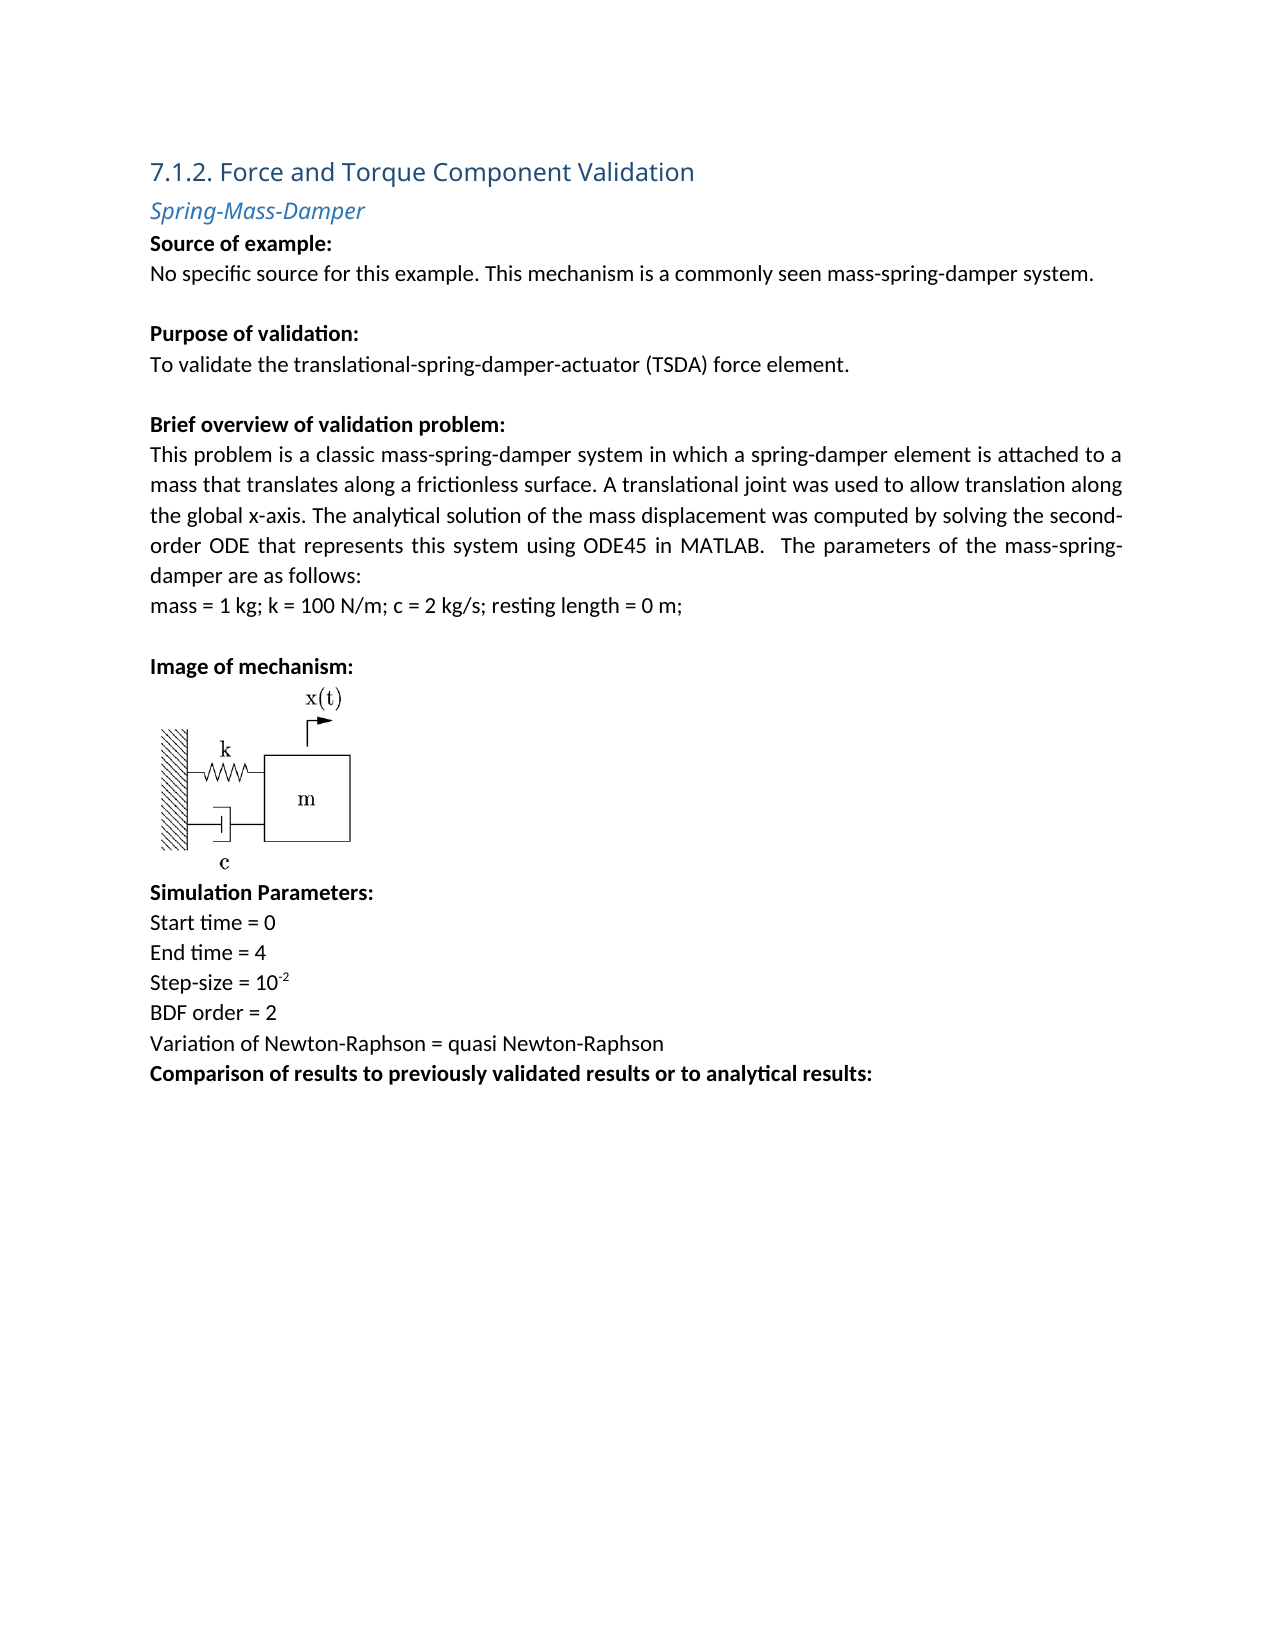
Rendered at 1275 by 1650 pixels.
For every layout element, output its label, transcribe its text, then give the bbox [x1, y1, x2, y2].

text Image of mechanism: [150, 652, 1125, 680]
subtitle 7.1.2. Force and Torque Component Validation [150, 154, 1125, 188]
text Variation of Newton-Raphson = quasi Newton-Raphson [150, 1029, 1125, 1057]
picture [150, 682, 360, 876]
text Step-size = 10-2 [150, 968, 1125, 996]
text Comparison of results to previously validated results or to analytical results: [150, 1059, 1125, 1087]
text Purpose of validation: [150, 319, 1125, 347]
subtitle Spring-Mass-Damper [150, 195, 1125, 226]
text No specific source for this example. This mechanism is a commonly seen mass-spring-damper system. [150, 259, 1125, 287]
text End time = 4 [150, 938, 1125, 966]
text To validate the translational-spring-damper-actuator (TSDA) force element. [150, 350, 1125, 378]
text Brief overview of validation problem: [150, 410, 1125, 438]
text This problem is a classic mass-spring-damper system in which a spring-damper element is attached to a mass that translates along a frictionless surface. A translational joint was used to allow translation along the global x-axis. The analytical solution of the mass displacement was computed by solving the second-order ODE that represents this system using ODE45 in MATLAB. The parameters of the mass-spring-damper are as follows: [150, 440, 1125, 589]
text BDF order = 2 [150, 998, 1125, 1026]
text Source of example: [150, 229, 1125, 257]
text Simulation Parameters: [150, 878, 1125, 906]
text Start time = 0 [150, 908, 1125, 936]
text mass = 1 kg; k = 100 N/m; c = 2 kg/s; resting length = 0 m; [150, 591, 1125, 619]
